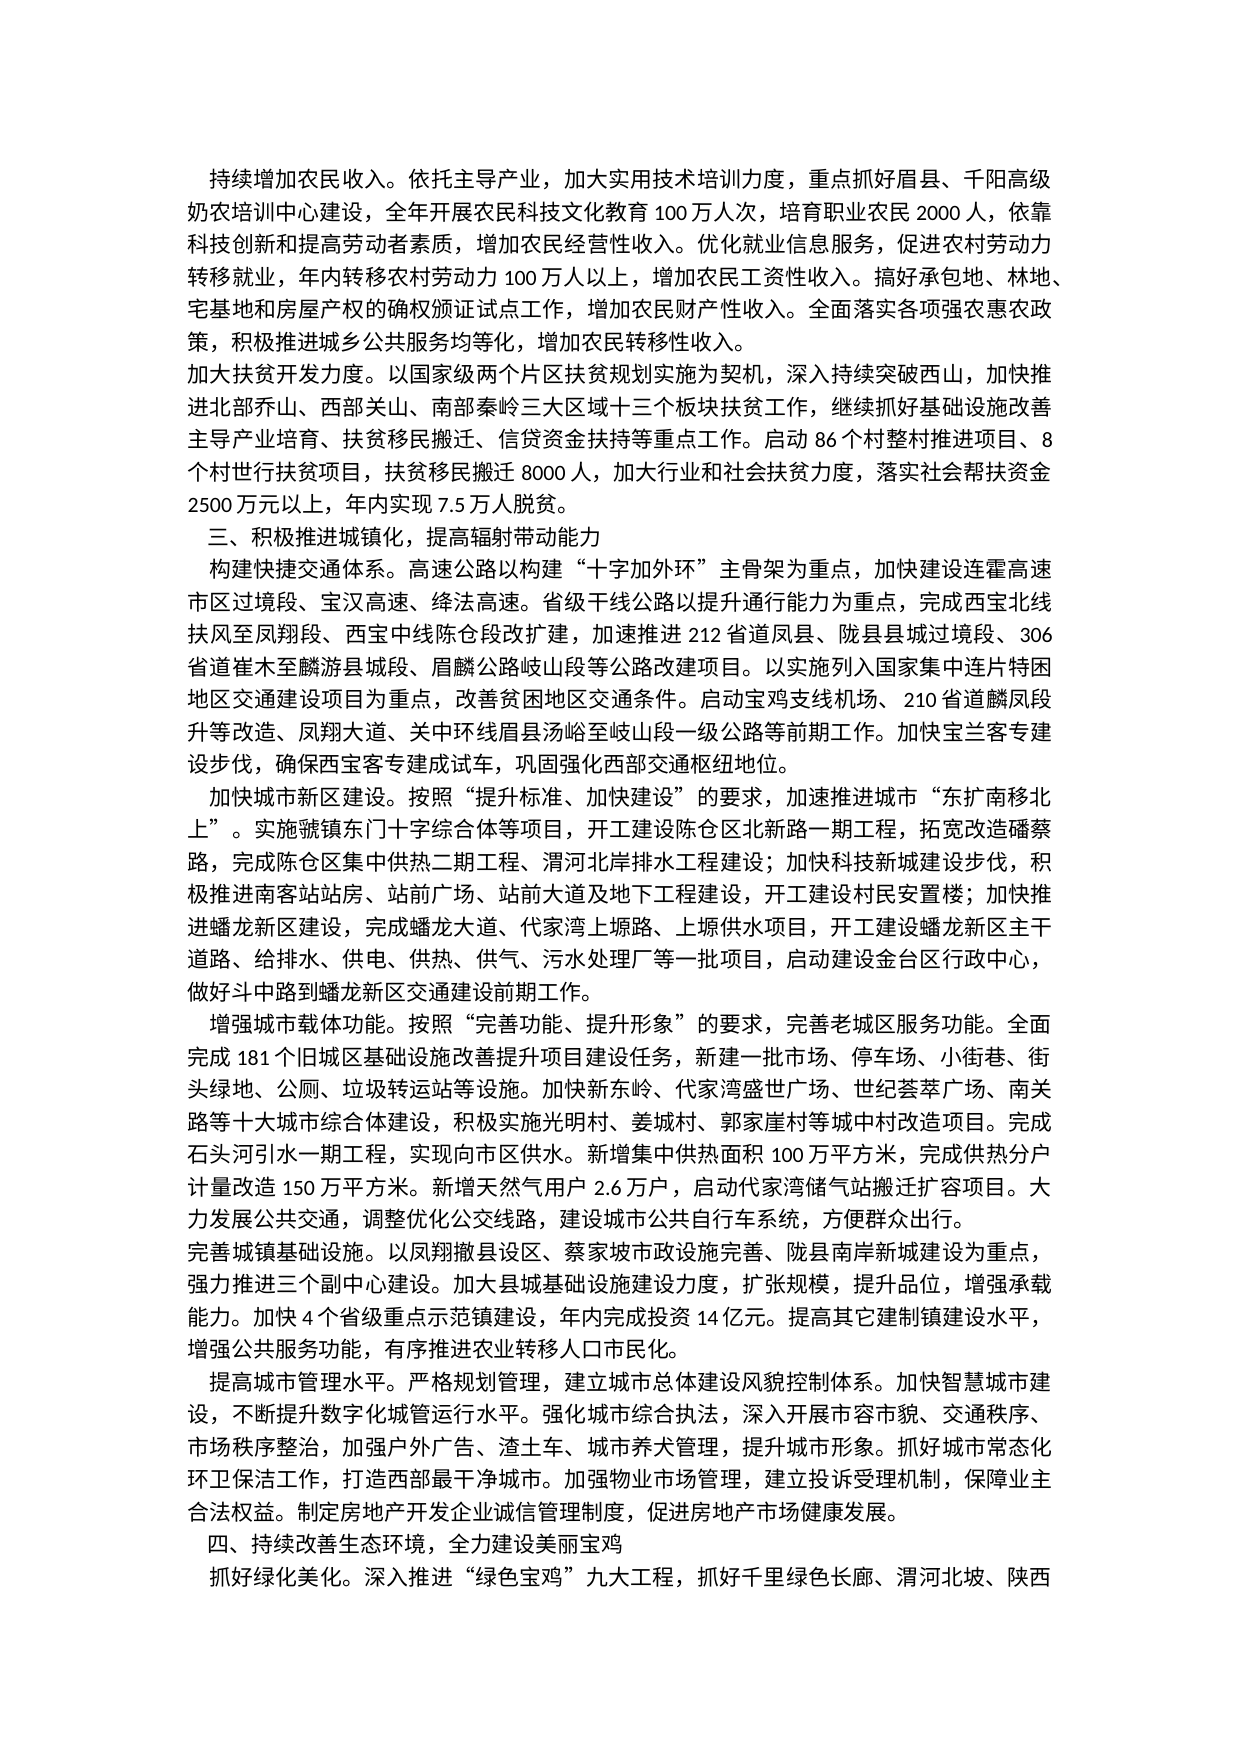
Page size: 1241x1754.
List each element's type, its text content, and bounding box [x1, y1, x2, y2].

text 完善城镇基础设施。以凤翔撤县设区、蔡家坡市政设施完善、陇县南岸新城建设为重点，强力推进三个副中心建设。加大县城基础设施建设力度，扩张规模，提升品位，增强承载能力。加快4个省级重点示范镇建设，年内完成投资14亿元。提高其它建制镇建设水平，增强公共服务功能，有序推进农业转移人口市民化。 [187, 1234, 1053, 1364]
text 三、积极推进城镇化，提高辐射带动能力 [187, 519, 1053, 552]
text 持续增加农民收入。依托主导产业，加大实用技术培训力度，重点抓好眉县、千阳高级奶农培训中心建设，全年开展农民科技文化教育100万人次，培育职业农民2000人，依靠科技创新和提高劳动者素质，增加农民经营性收入。优化就业信息服务，促进农村劳动力转移就业，年内转移农村劳动力100万人以上，增加农民工资性收入。搞好承包地、林地、宅基地和房屋产权的确权颁证试点工作，增加农民财产性收入。全面落实各项强农惠农政策，积极推进城乡公共服务均等化，增加农民转移性收入。 [187, 162, 1053, 357]
text 加大扶贫开发力度。以国家级两个片区扶贫规划实施为契机，深入持续突破西山，加快推进北部乔山、西部关山、南部秦岭三大区域十三个板块扶贫工作，继续抓好基础设施改善、主导产业培育、扶贫移民搬迁、信贷资金扶持等重点工作。启动86个村整村推进项目、8个村世行扶贫项目，扶贫移民搬迁8000人，加大行业和社会扶贫力度，落实社会帮扶资金2500万元以上，年内实现7.5万人脱贫。 [187, 357, 1053, 519]
text 构建快捷交通体系。高速公路以构建“十字加外环”主骨架为重点，加快建设连霍高速市区过境段、宝汉高速、绛法高速。省级干线公路以提升通行能力为重点，完成西宝北线扶风至凤翔段、西宝中线陈仓段改扩建，加速推进212省道凤县、陇县县城过境段、306省道崔木至麟游县城段、眉麟公路岐山段等公路改建项目。以实施列入国家集中连片特困地区交通建设项目为重点，改善贫困地区交通条件。启动宝鸡支线机场、210省道麟凤段升等改造、凤翔大道、关中环线眉县汤峪至岐山段一级公路等前期工作。加快宝兰客专建设步伐，确保西宝客专建成试车，巩固强化西部交通枢纽地位。 [187, 552, 1053, 779]
text 增强城市载体功能。按照“完善功能、提升形象”的要求，完善老城区服务功能。全面完成181个旧城区基础设施改善提升项目建设任务，新建一批市场、停车场、小街巷、街头绿地、公厕、垃圾转运站等设施。加快新东岭、代家湾盛世广场、世纪荟萃广场、南关路等十大城市综合体建设，积极实施光明村、姜城村、郭家崖村等城中村改造项目。完成石头河引水一期工程，实现向市区供水。新增集中供热面积100万平方米，完成供热分户计量改造150万平方米。新增天然气用户2.6万户，启动代家湾储气站搬迁扩容项目。大力发展公共交通，调整优化公交线路，建设城市公共自行车系统，方便群众出行。 [187, 1007, 1053, 1234]
text 四、持续改善生态环境，全力建设美丽宝鸡 [187, 1527, 1053, 1559]
text 加快城市新区建设。按照“提升标准、加快建设”的要求，加速推进城市“东扩南移北上”。实施虢镇东门十字综合体等项目，开工建设陈仓区北新路一期工程，拓宽改造磻蔡路，完成陈仓区集中供热二期工程、渭河北岸排水工程建设；加快科技新城建设步伐，积极推进南客站站房、站前广场、站前大道及地下工程建设，开工建设村民安置楼；加快推进蟠龙新区建设，完成蟠龙大道、代家湾上塬路、上塬供水项目，开工建设蟠龙新区主干道路、给排水、供电、供热、供气、污水处理厂等一批项目，启动建设金台区行政中心，做好斗中路到蟠龙新区交通建设前期工作。 [187, 779, 1053, 1007]
text 提高城市管理水平。严格规划管理，建立城市总体建设风貌控制体系。加快智慧城市建设，不断提升数字化城管运行水平。强化城市综合执法，深入开展市容市貌、交通秩序、市场秩序整治，加强户外广告、渣土车、城市养犬管理，提升城市形象。抓好城市常态化环卫保洁工作，打造西部最干净城市。加强物业市场管理，建立投诉受理机制，保障业主合法权益。制定房地产开发企业诚信管理制度，促进房地产市场健康发展。 [187, 1364, 1053, 1527]
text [187, 1559, 1053, 1592]
